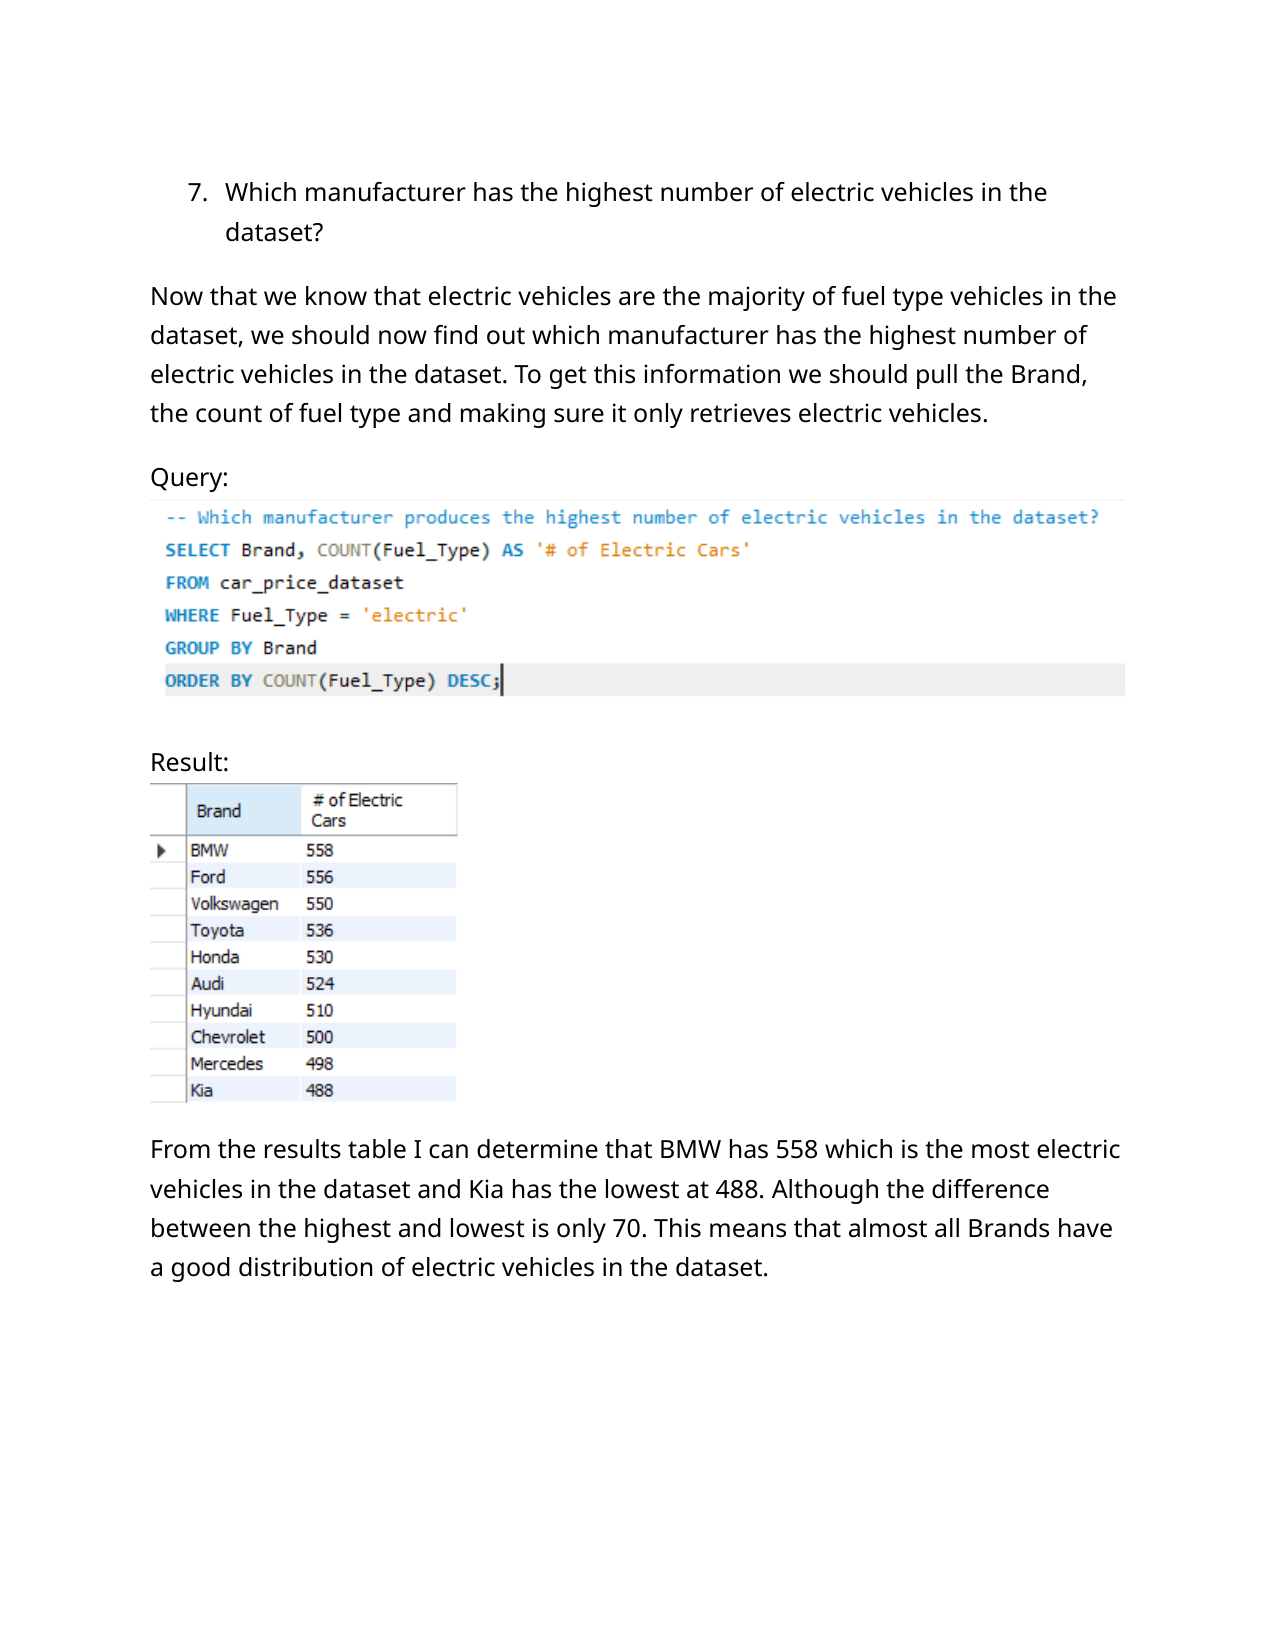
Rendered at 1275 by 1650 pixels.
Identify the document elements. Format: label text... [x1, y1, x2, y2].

text Result: [150, 745, 1125, 779]
picture [150, 499, 1125, 715]
text Now that we know that electric vehicles are the majority of fuel type vehicles in the dataset, we should now find out which manufacturer has the highest number of electric vehicles in the dataset. To get this information we should pull the Brand, the count of fuel type and making sure it only retrieves electric vehicles. [150, 278, 1125, 430]
text From the results table I can determine that BMW has 558 which is the most electric vehicles in the dataset and Kia has the lowest at 488. Although the difference between the highest and lowest is only 70. This means that almost all Brands have a good distribution of electric vehicles in the dataset. [150, 1132, 1125, 1284]
picture [150, 783, 458, 1111]
text Query: [150, 460, 1125, 499]
list Which manufacturer has the highest number of electric vehicles in the dataset? [187, 175, 1125, 248]
